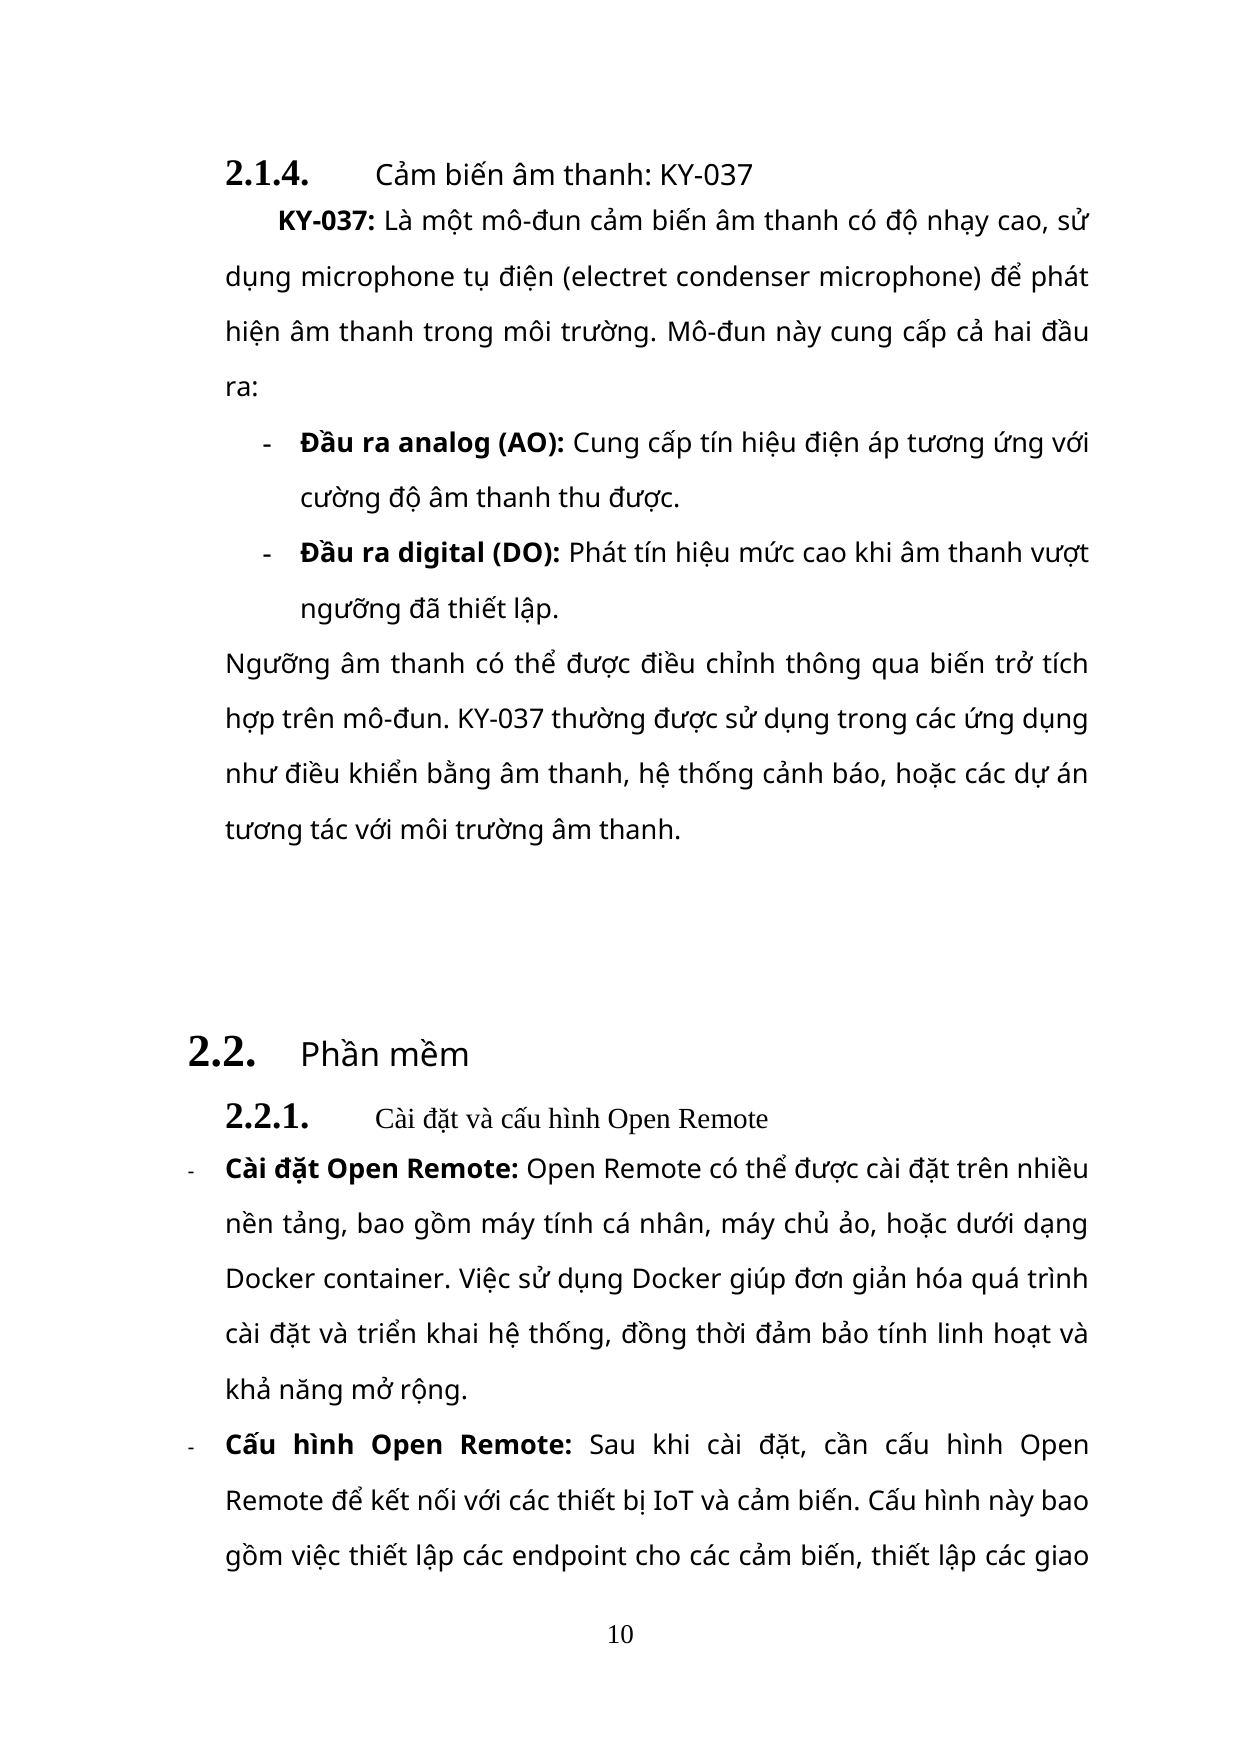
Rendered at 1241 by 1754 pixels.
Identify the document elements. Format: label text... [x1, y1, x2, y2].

subtitle Cảm biến âm thanh: KY-037 [225, 150, 1090, 193]
list Cài đặt Open Remote: Open Remote có thể được cài đặt trên nhiều nền tảng, bao gồm máy tính cá nhân, máy chủ ảo, hoặc dưới dạng Docker container. Việc sử dụng Docker giúp đơn giản hóa quá trình cài đặt và triển khai hệ thống, đồng thời đảm bảo tính linh hoạt và khả năng mở rộng. [187, 1149, 1090, 1407]
list Đầu ra digital (DO): Phát tín hiệu mức cao khi âm thanh vượt ngưỡng đã thiết lập. [262, 534, 1090, 626]
list Ngưỡng âm thanh có thể được điều chỉnh thông qua biến trở tích hợp trên mô-đun. KY-037 thường được sử dụng trong các ứng dụng như điều khiển bằng âm thanh, hệ thống cảnh báo, hoặc các dự án tương tác với môi trường âm thanh. [225, 644, 1090, 847]
subtitle Cài đặt và cấu hình Open Remote [225, 1093, 1090, 1137]
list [187, 1426, 1090, 1573]
subtitle Phần mềm [187, 1024, 1090, 1077]
list KY-037: Là một mô-đun cảm biến âm thanh có độ nhạy cao, sử dụng microphone tụ điện (electret condenser microphone) để phát hiện âm thanh trong môi trường. Mô-đun này cung cấp cả hai đầu ra: [225, 202, 1090, 405]
list Đầu ra analog (AO): Cung cấp tín hiệu điện áp tương ứng với cường độ âm thanh thu được. [262, 423, 1090, 515]
